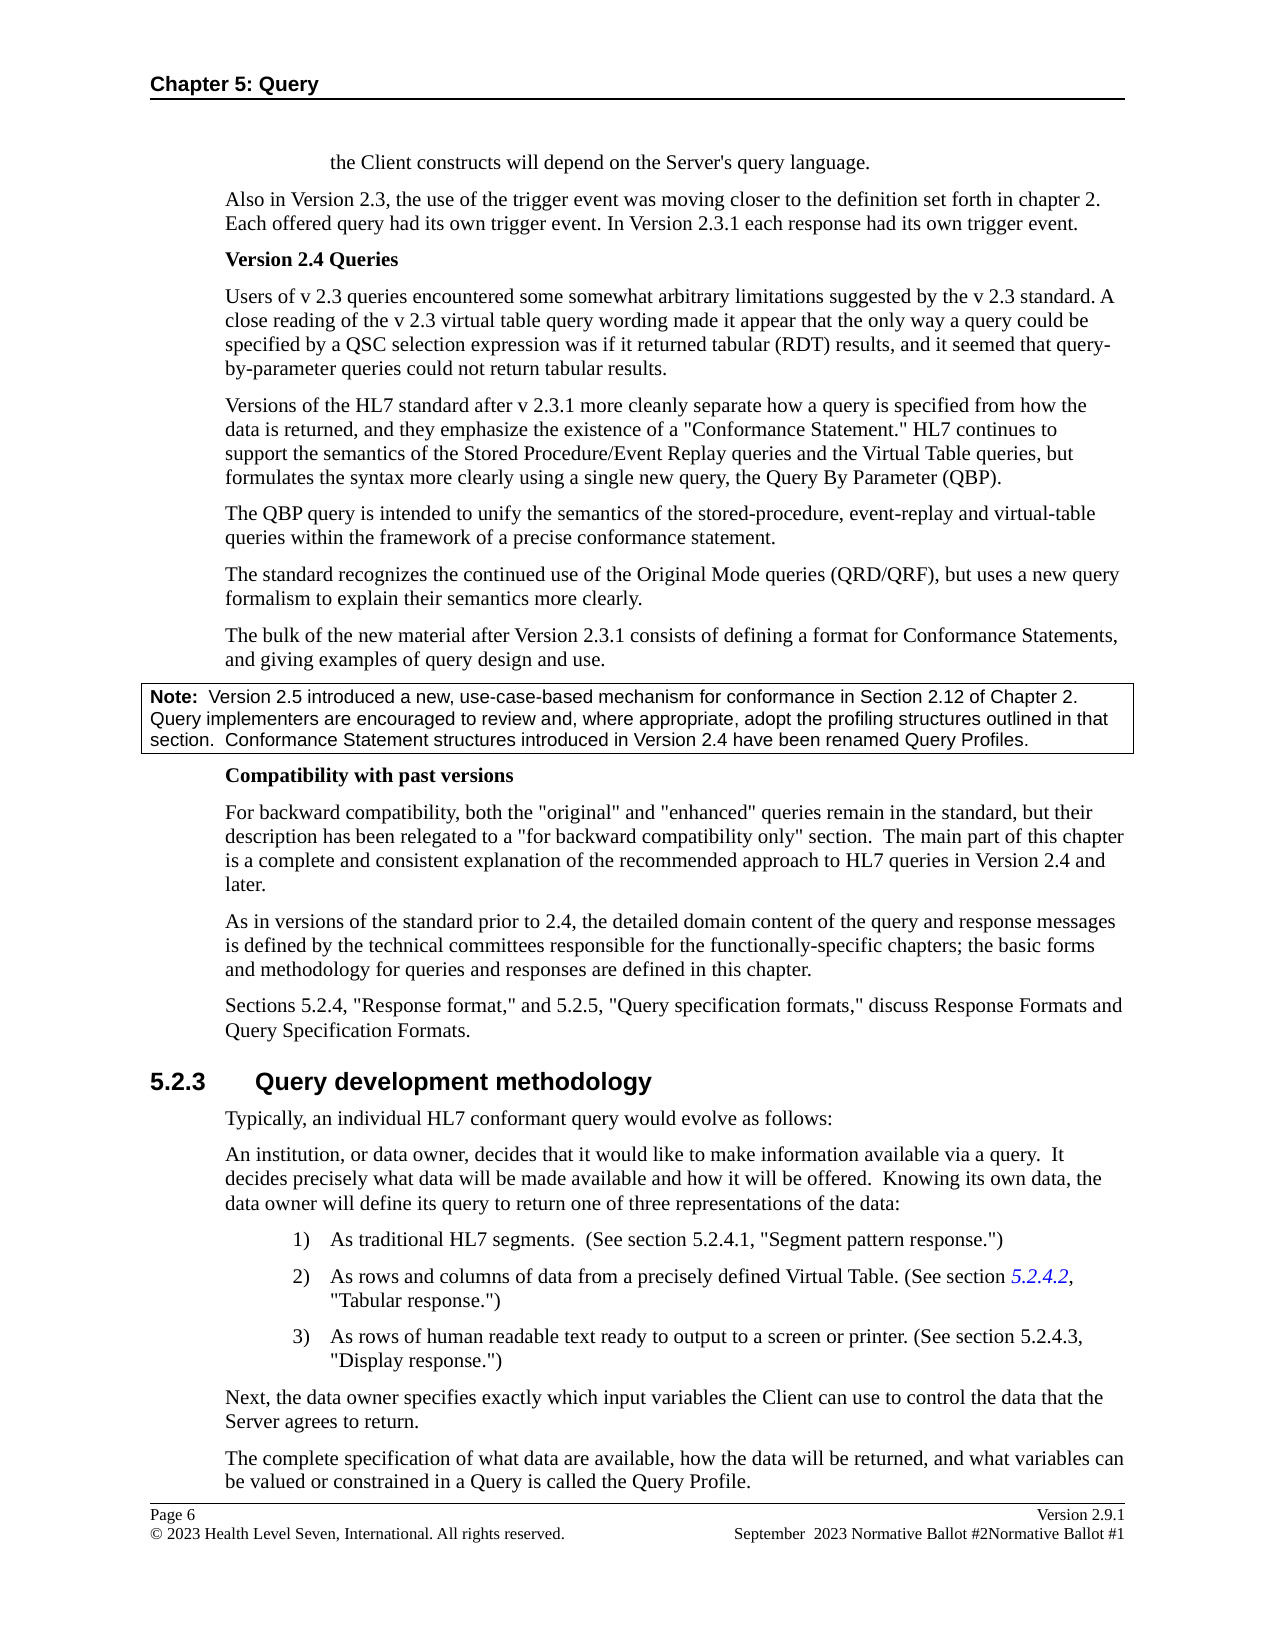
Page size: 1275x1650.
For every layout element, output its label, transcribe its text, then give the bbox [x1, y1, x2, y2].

text Compatibility with past versions [225, 763, 1125, 787]
text For backward compatibility, both the "original" and "enhanced" queries remain in the standard, but their description has been relegated to a "for backward compatibility only" section. The main part of this chapter is a complete and consistent explanation of the recommended approach to HL7 queries in Version 2.4 and later. [225, 800, 1125, 896]
text An institution, or data owner, decides that it would like to make information available via a query. It decides precisely what data will be made available and how it will be offered. Knowing its own data, the data owner will define its query to return one of three representations of the data: [225, 1142, 1125, 1214]
text The QBP query is intended to unify the semantics of the stored-procedure, event-replay and virtual-table queries within the framework of a precise conformance statement. [225, 501, 1125, 549]
text Users of v 2.3 queries encountered some somewhat arbitrary limitations suggested by the v 2.3 standard. A close reading of the v 2.3 virtual table query wording made it appear that the only way a query could be specified by a QSC selection expression was if it returned tabular (RDT) results, and it seemed that query-by-parameter queries could not return tabular results. [225, 284, 1125, 380]
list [292, 150, 1125, 174]
text Version 2.4 Queries [225, 247, 1125, 271]
text The bulk of the new material after Version 2.3.1 consists of defining a format for Conformance Statements, and giving examples of query design and use. [225, 622, 1125, 671]
list As traditional HL7 segments. (See section 5.2.4.1, "Segment pattern response.") [292, 1227, 1125, 1251]
text Next, the data owner specifies exactly which input variables the Client can use to control the data that the Server agrees to return. [225, 1385, 1125, 1433]
text Typically, an individual HL7 conformant query would evolve as follows: [225, 1106, 1125, 1130]
text Note: Version 2.5 introduced a new, use-case-based mechanism for conformance in Section 2.12 of Chapter 2. Query implementers are encouraged to review and, where appropriate, adopt the profiling structures outlined in that section. Conformance Statement structures introduced in Version 2.4 have been renamed Query Profiles. [142, 684, 1133, 753]
text The complete specification of what data are available, how the data will be returned, and what variables can be valued or constrained in a Query is called the Query Profile. [225, 1445, 1125, 1493]
text Also in Version 2.3, the use of the trigger event was moving closer to the definition set forth in chapter 2. Each offered query had its own trigger event. In Version 2.3.1 each response had its own trigger event. [225, 187, 1125, 235]
list As rows and columns of data from a precisely defined Virtual Table. (See section 5.2.4.2, "Tabular response.") [292, 1263, 1125, 1312]
subtitle Query development methodology [150, 1067, 1125, 1095]
list As rows of human readable text ready to output to a screen or printer. (See section 5.2.4.3, "Display response.") [292, 1324, 1125, 1372]
text As in versions of the standard prior to 2.4, the detailed domain content of the query and response messages is defined by the technical committees responsible for the functionally-specific chapters; the basic forms and methodology for queries and responses are defined in this chapter. [225, 909, 1125, 981]
text The standard recognizes the continued use of the Original Mode queries (QRD/QRF), but uses a new query formalism to explain their semantics more clearly. [225, 562, 1125, 610]
text Sections 5.2.4, "Response format," and 5.2.5, "Query specification formats," discuss Response Formats and Query Specification Formats. [225, 993, 1125, 1042]
text Versions of the HL7 standard after v 2.3.1 more cleanly separate how a query is specified from how the data is returned, and they emphasize the existence of a "Conformance Statement." HL7 continues to support the semantics of the Stored Procedure/Event Replay queries and the Virtual Table queries, but formulates the syntax more clearly using a single new query, the Query By Parameter (QBP). [225, 392, 1125, 489]
